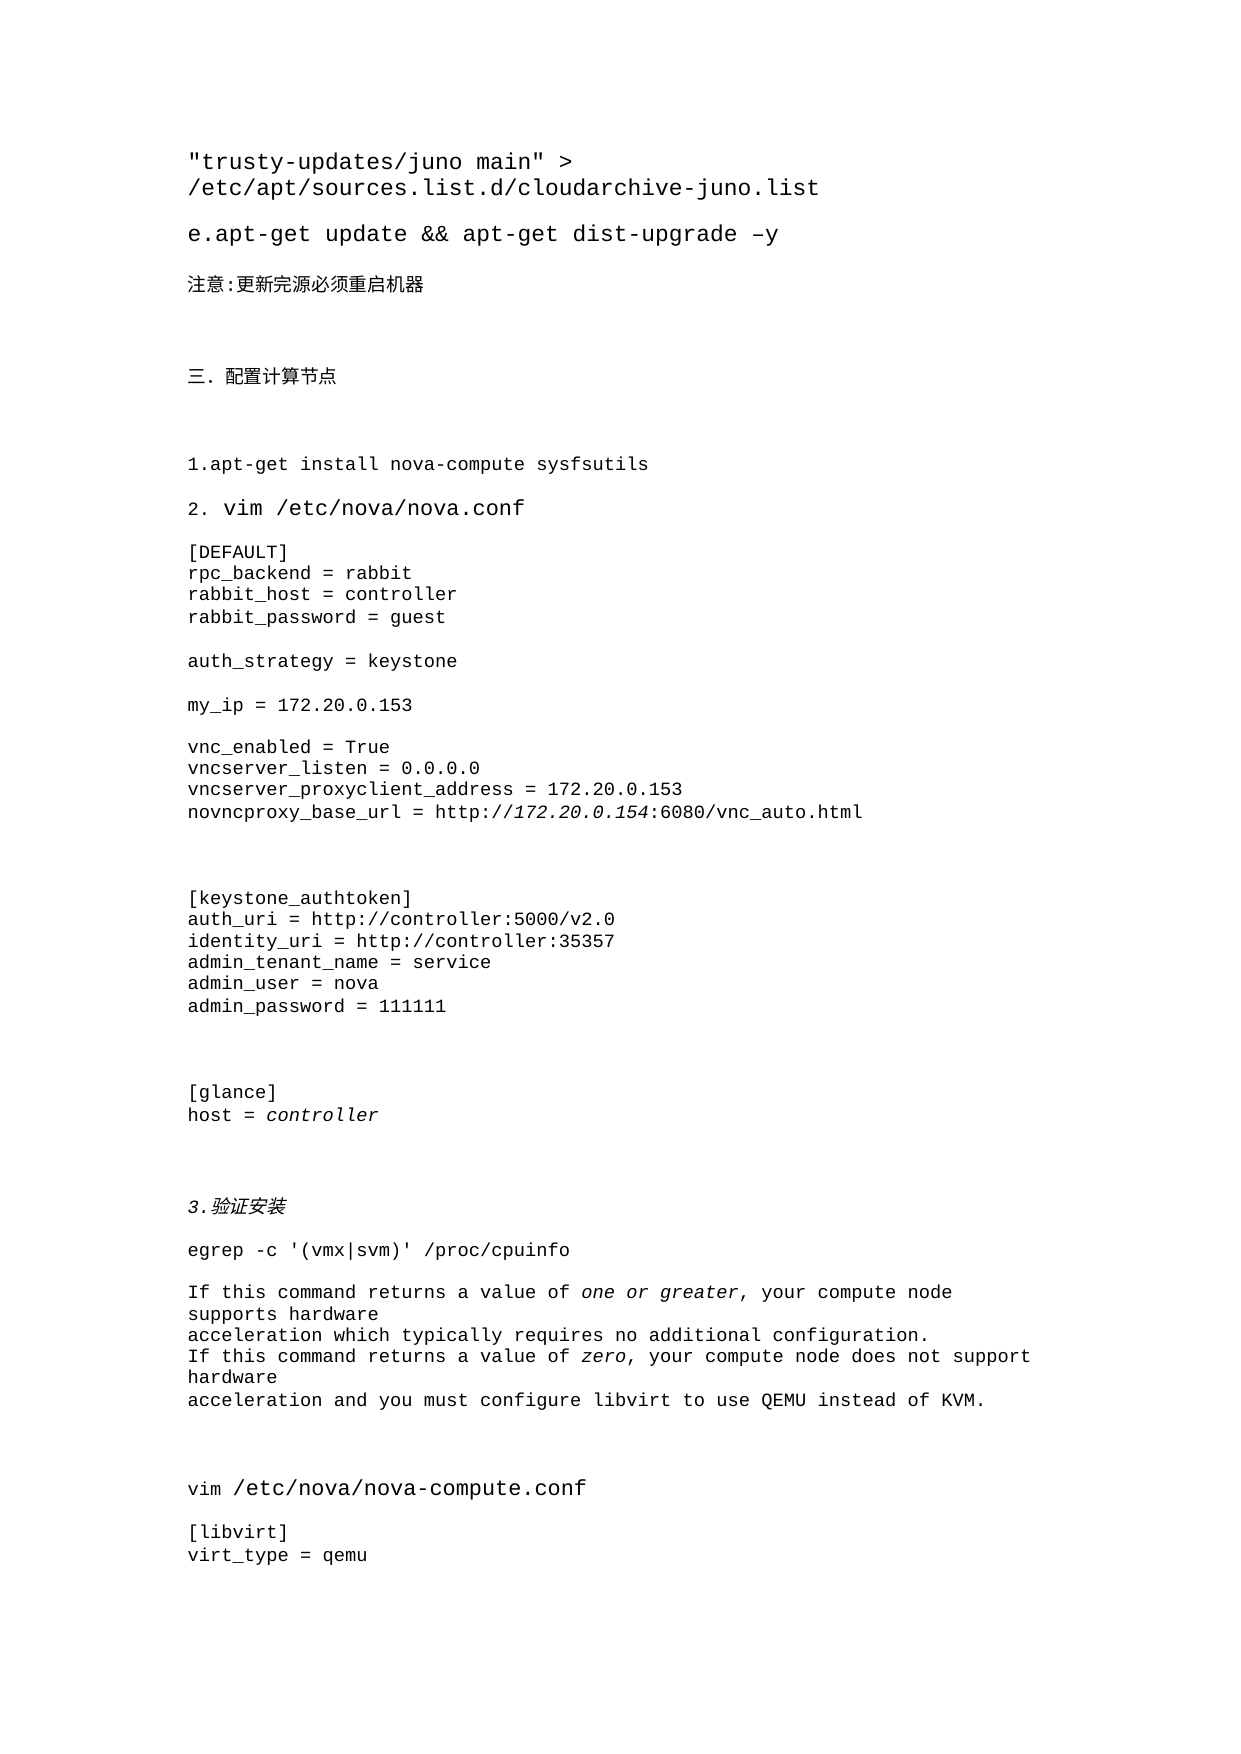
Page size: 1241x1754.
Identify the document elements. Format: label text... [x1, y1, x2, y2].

text identity_uri = http://controller:35357 [187, 931, 1053, 953]
text 注意:更新完源必须重启机器 [187, 269, 1053, 297]
text vnc_enabled = True [187, 738, 1053, 759]
text virt_type = qemu [187, 1544, 1053, 1567]
text vim /etc/nova/nova-compute.conf [187, 1477, 1053, 1502]
text admin_password = 111111 [187, 995, 1053, 1018]
text host = controller [187, 1104, 1053, 1127]
text rabbit_password = guest [187, 606, 1053, 629]
text admin_user = nova [187, 974, 1053, 995]
text acceleration and you must configure libvirt to use QEMU instead of KVM. [187, 1389, 1053, 1412]
text 1.apt-get install nova-compute sysfsutils [187, 453, 1053, 476]
text If this command returns a value of one or greater, your compute node supports hardware [187, 1283, 1053, 1326]
text vncserver_listen = 0.0.0.0 [187, 759, 1053, 780]
text my_ip = 172.20.0.153 [187, 694, 1053, 717]
text rabbit_host = controller [187, 585, 1053, 606]
text [DEFAULT] [187, 543, 1053, 564]
text auth_strategy = keystone [187, 650, 1053, 673]
text vncserver_proxyclient_address = 172.20.0.153 [187, 780, 1053, 801]
text If this command returns a value of zero, your compute node does not support hardware [187, 1347, 1053, 1389]
text 三．配置计算节点 [187, 361, 1053, 389]
text acceleration which typically requires no additional configuration. [187, 1326, 1053, 1347]
text [glance] [187, 1083, 1053, 1104]
text [keystone_authtoken] [187, 889, 1053, 910]
text 3.验证安装 [187, 1191, 1053, 1219]
text egrep -c '(vmx|svm)' /proc/cpuinfo [187, 1239, 1053, 1262]
text e.apt-get update && apt-get dist-upgrade –y [187, 223, 1053, 249]
text 2. vim /etc/nova/nova.conf [187, 497, 1053, 522]
text novncproxy_base_url = http://172.20.0.154:6080/vnc_auto.html [187, 801, 1053, 824]
text admin_tenant_name = service [187, 953, 1053, 974]
text rpc_backend = rabbit [187, 564, 1053, 585]
text [libvirt] [187, 1523, 1053, 1544]
text auth_uri = http://controller:5000/v2.0 [187, 910, 1053, 931]
text "trusty-updates/juno main" > /etc/apt/sources.list.d/cloudarchive-juno.list [187, 150, 1053, 202]
